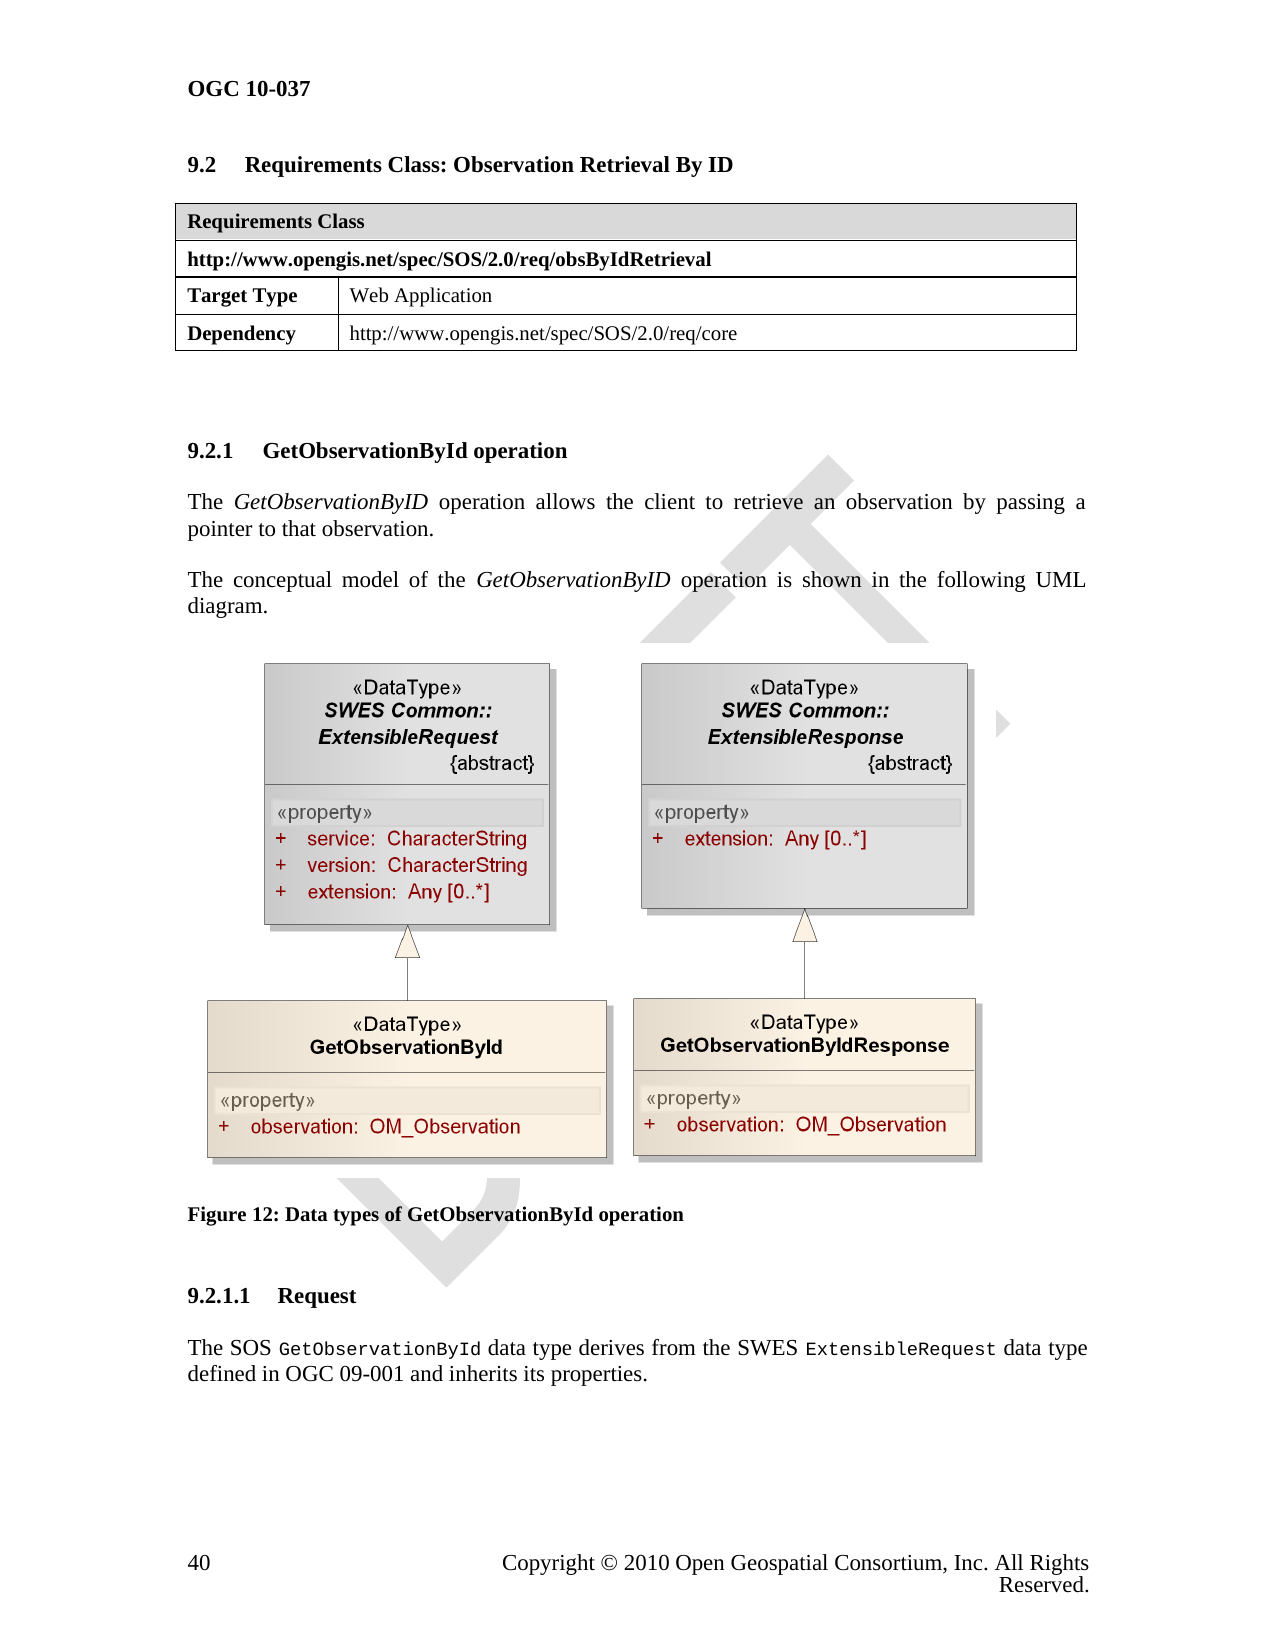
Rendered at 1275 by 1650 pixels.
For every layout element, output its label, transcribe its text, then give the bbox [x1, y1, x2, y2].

table_cell Web Application [339, 278, 1076, 313]
subtitle GetObservationById operation [187, 236, 1087, 463]
table_header Requirements Class [176, 204, 1076, 239]
subtitle Request [187, 1284, 1087, 1308]
table_cell http://www.opengis.net/spec/SOS/2.0/req/obsByIdRetrieval [176, 241, 1076, 276]
table_cell Target Type [176, 278, 338, 313]
text The GetObservationByID operation allows the client to retrieve an observation by passing a pointer to that observation. [187, 488, 1087, 541]
picture [187, 643, 996, 1178]
subtitle Requirements Class: Observation Retrieval By ID [187, 151, 1087, 177]
text The SOS GetObservationById data type derives from the SWES ExtensibleRequest data type defined in OGC 09-001 and inherits its properties. [187, 1333, 1087, 1387]
table_cell Dependency [176, 315, 338, 350]
text The conceptual model of the GetObservationByID operation is shown in the following UML diagram. [187, 566, 1087, 619]
table_cell http://www.opengis.net/spec/SOS/2.0/req/core [339, 315, 1076, 350]
